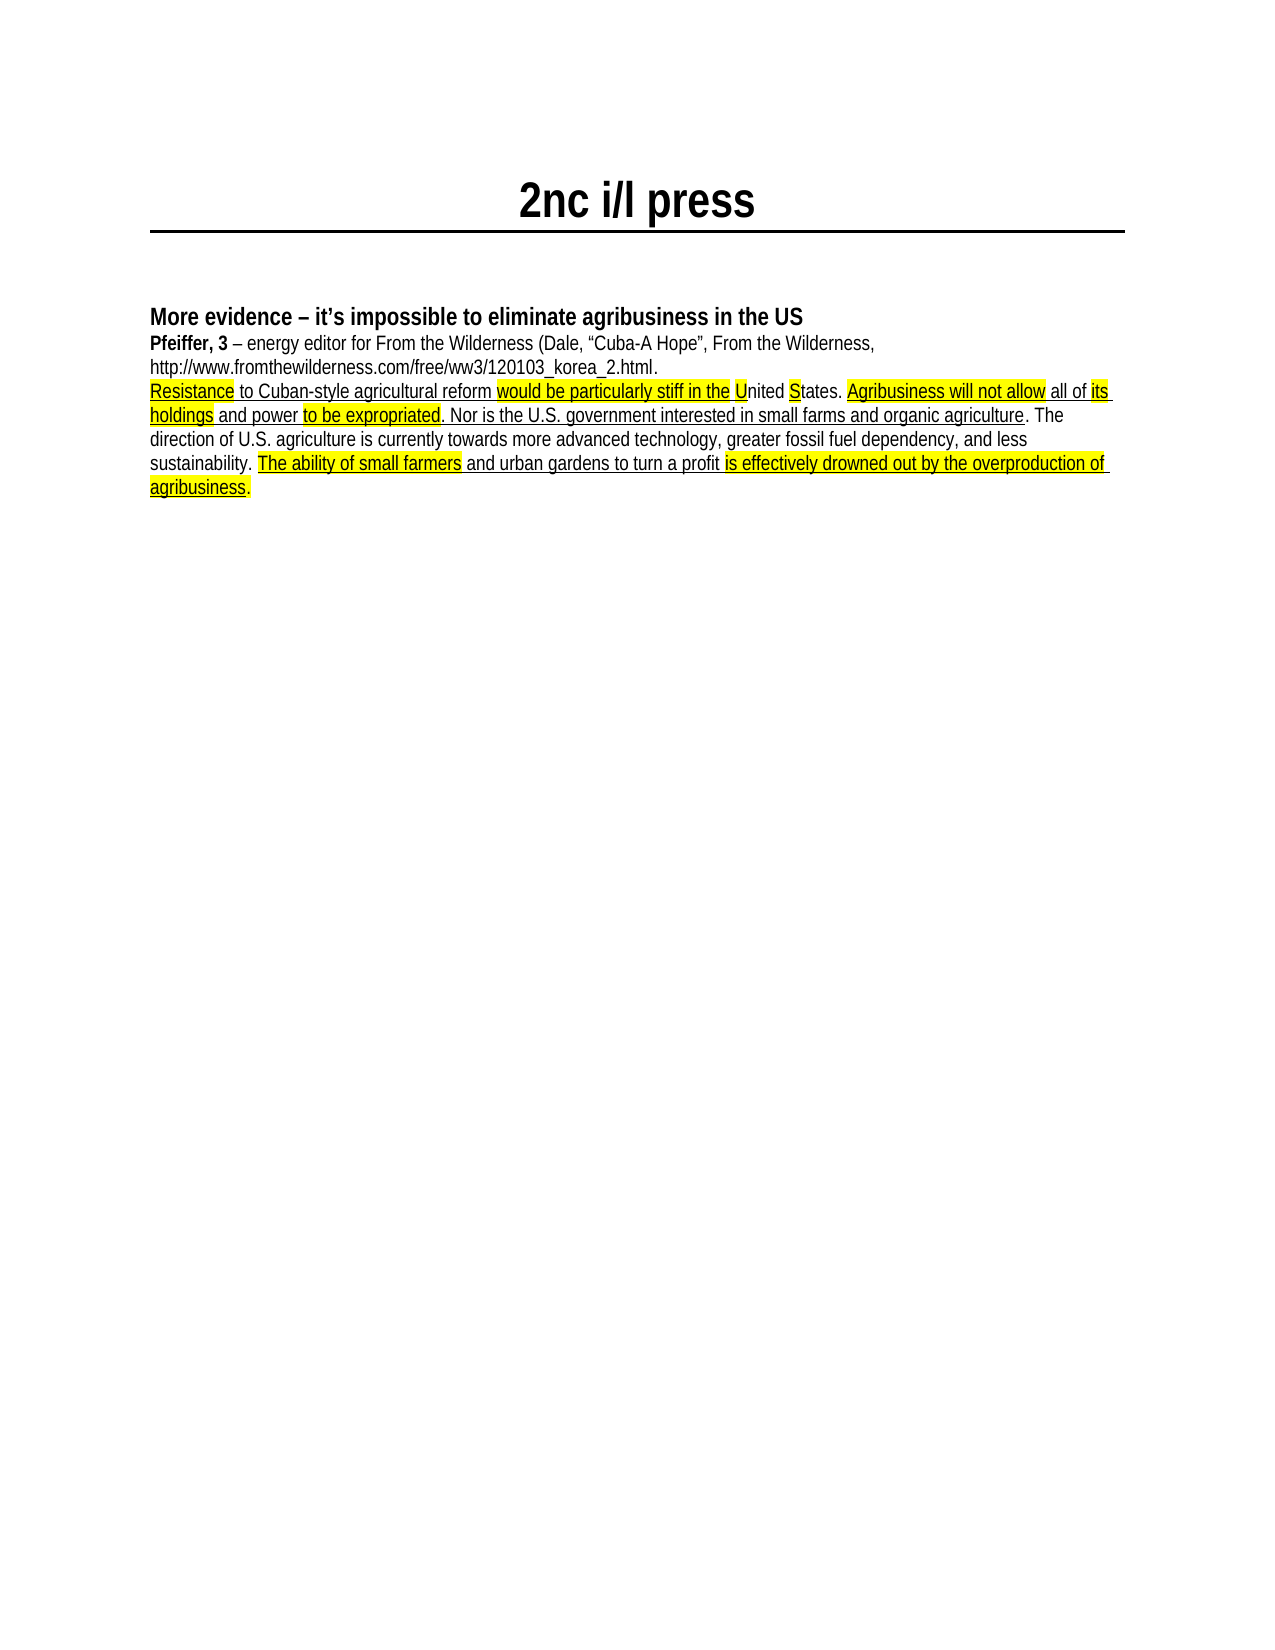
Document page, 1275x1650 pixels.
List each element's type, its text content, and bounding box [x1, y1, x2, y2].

subtitle 2nc i/l press [150, 171, 1125, 230]
text http://www.fromthewilderness.com/free/ww3/120103_korea_2.html. [150, 355, 1125, 379]
text Pfeiffer, 3 – energy editor for From the Wilderness (Dale, “Cuba-A Hope”, From the Wilderness, [150, 331, 1125, 355]
subtitle More evidence – it’s impossible to eliminate agribusiness in the US [150, 302, 1125, 331]
text Resistance to Cuban-style agricultural reform would be particularly stiff in the United States. Agribusiness will not allow all of its holdings and power to be expropriated. Nor is the U.S. government interested in small farms and organic agriculture. The direction of U.S. agriculture is currently towards more advanced technology, greater fossil fuel dependency, and less sustainability. The ability of small farmers and urban gardens to turn a profit is effectively drowned out by the overproduction of agribusiness. [150, 379, 1125, 498]
